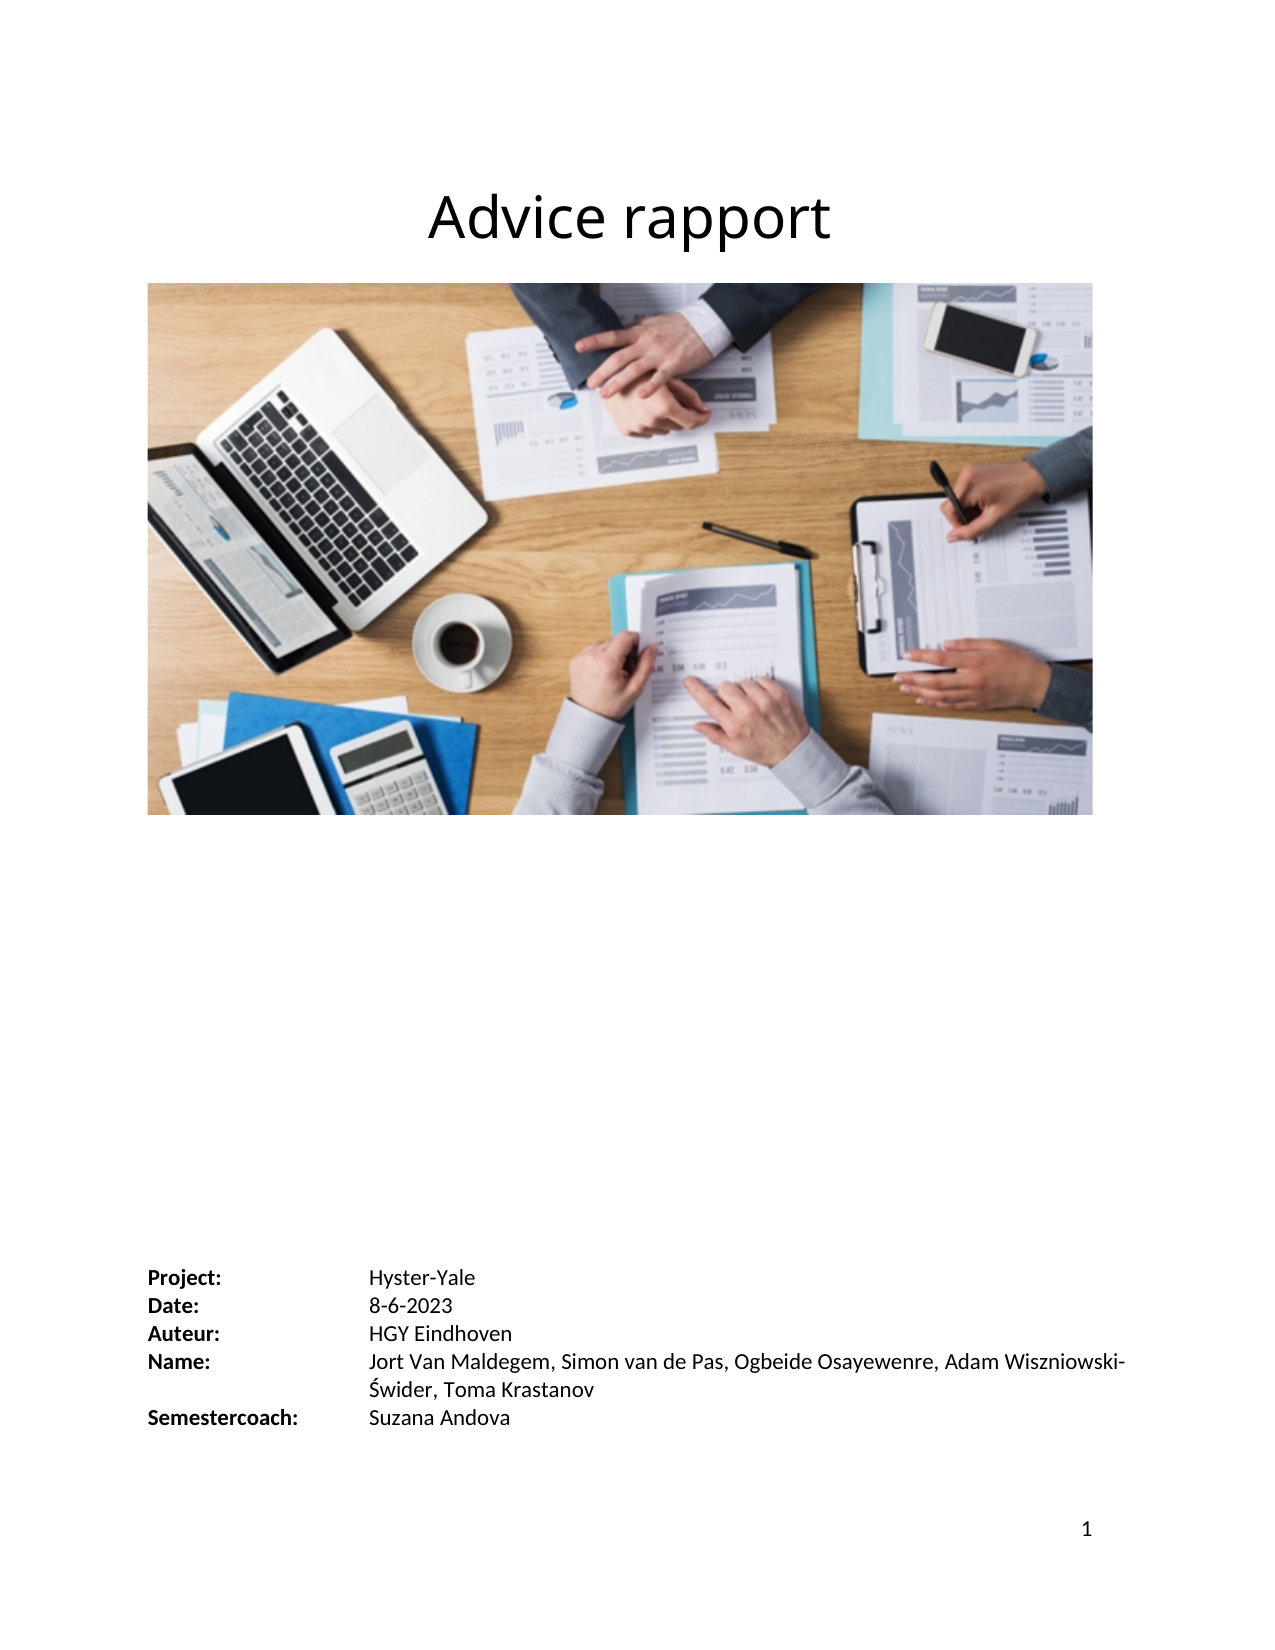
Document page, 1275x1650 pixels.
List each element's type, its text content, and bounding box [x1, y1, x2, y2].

text Project: Hyster-Yale [148, 1263, 1127, 1291]
text Date: 8-6-2023 [148, 1291, 1127, 1319]
text Name: Jort Van Maldegem, Simon van de Pas, Ogbeide Osayewenre, Adam Wiszniowski-Świder, Toma Krastanov [148, 1347, 1127, 1403]
text Advice rapport [148, 176, 1127, 255]
picture [147, 283, 1093, 815]
text Semestercoach: Suzana Andova [148, 1403, 1127, 1432]
text Auteur: HGY Eindhoven [148, 1319, 1127, 1347]
